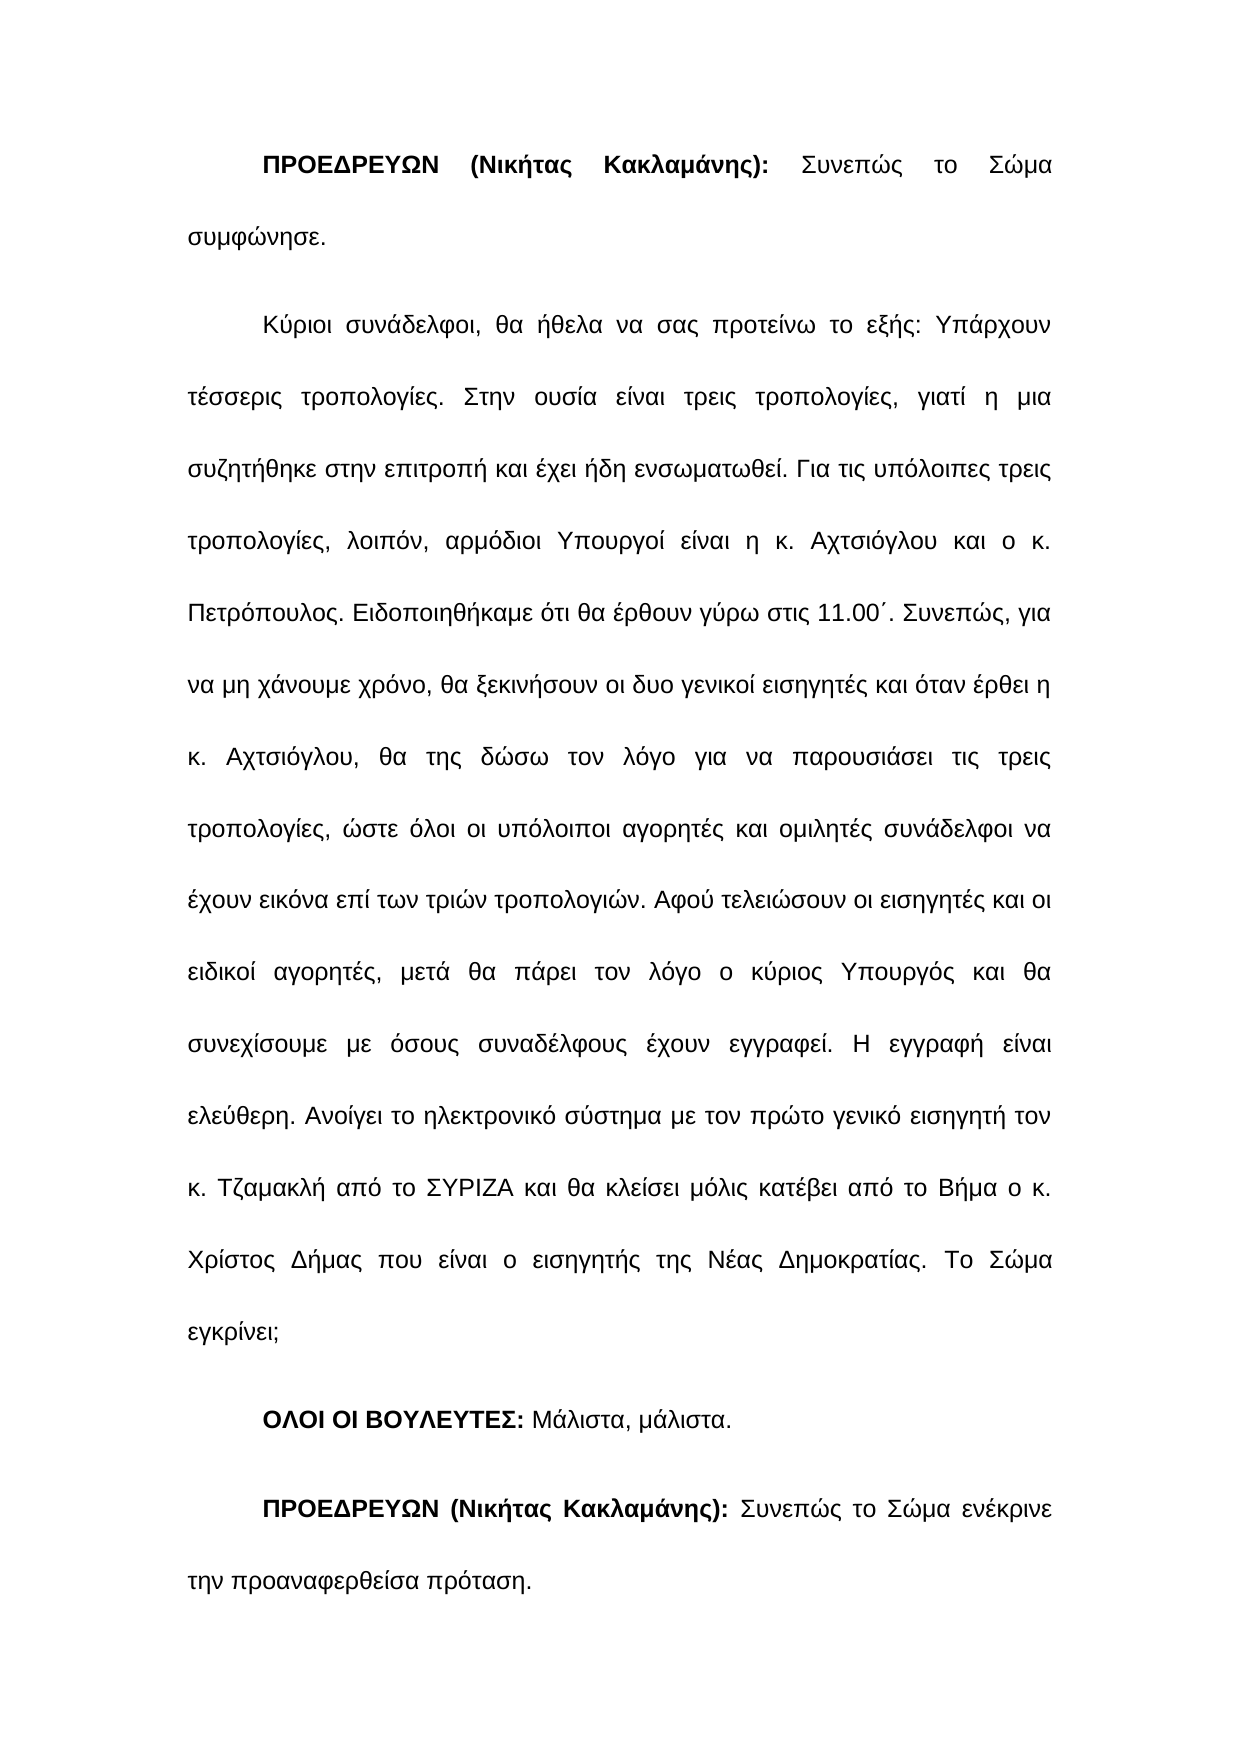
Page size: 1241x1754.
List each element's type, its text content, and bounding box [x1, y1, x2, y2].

text ΟΛΟΙ ΟΙ ΒΟΥΛΕΥΤΕΣ: Μάλιστα, μάλιστα. [187, 1405, 1053, 1434]
text ΠΡΟΕΔΡΕΥΩΝ (Νικήτας Κακλαμάνης): Συνεπώς το Σώμα συμφώνησε. [187, 150, 1053, 251]
text Κύριοι συνάδελφοι, θα ήθελα να σας προτείνω το εξής: Υπάρχουν τέσσερις τροπολογίες. Στην ουσία είναι τρεις τροπολογίες, γιατί η μια συζητήθηκε στην επιτροπή και έχει ήδη ενσωματωθεί. Για τις υπόλοιπες τρεις τροπολογίες, λοιπόν, αρμόδιοι Υπουργοί είναι η κ. Αχτσιόγλου και ο κ. Πετρόπουλος. Ειδοποιηθήκαμε ότι θα έρθουν γύρω στις 11.00΄. Συνεπώς, για να μη χάνουμε χρόνο, θα ξεκινήσουν οι δυο γενικοί εισηγητές και όταν έρθει η κ. Αχτσιόγλου, θα της δώσω τον λόγο για να παρουσιάσει τις τρεις τροπολογίες, ώστε όλοι οι υπόλοιποι αγορητές και ομιλητές συνάδελφοι να έχουν εικόνα επί των τριών τροπολογιών. Αφού τελειώσουν οι εισηγητές και οι ειδικοί αγορητές, μετά θα πάρει τον λόγο ο κύριος Υπουργός και θα συνεχίσουμε με όσους συναδέλφους έχουν εγγραφεί. Η εγγραφή είναι ελεύθερη. Ανοίγει το ηλεκτρονικό σύστημα με τον πρώτο γενικό εισηγητή τον κ. Τζαμακλή από το ΣΥΡΙΖΑ και θα κλείσει μόλις κατέβει από το Βήμα ο κ. Χρίστος Δήμας που είναι ο εισηγητής της Νέας Δημοκρατίας. Το Σώμα εγκρίνει; [187, 310, 1053, 1345]
text ΠΡΟΕΔΡΕΥΩΝ (Νικήτας Κακλαμάνης): Συνεπώς το Σώμα ενέκρινε την προαναφερθείσα πρόταση. [187, 1494, 1053, 1594]
